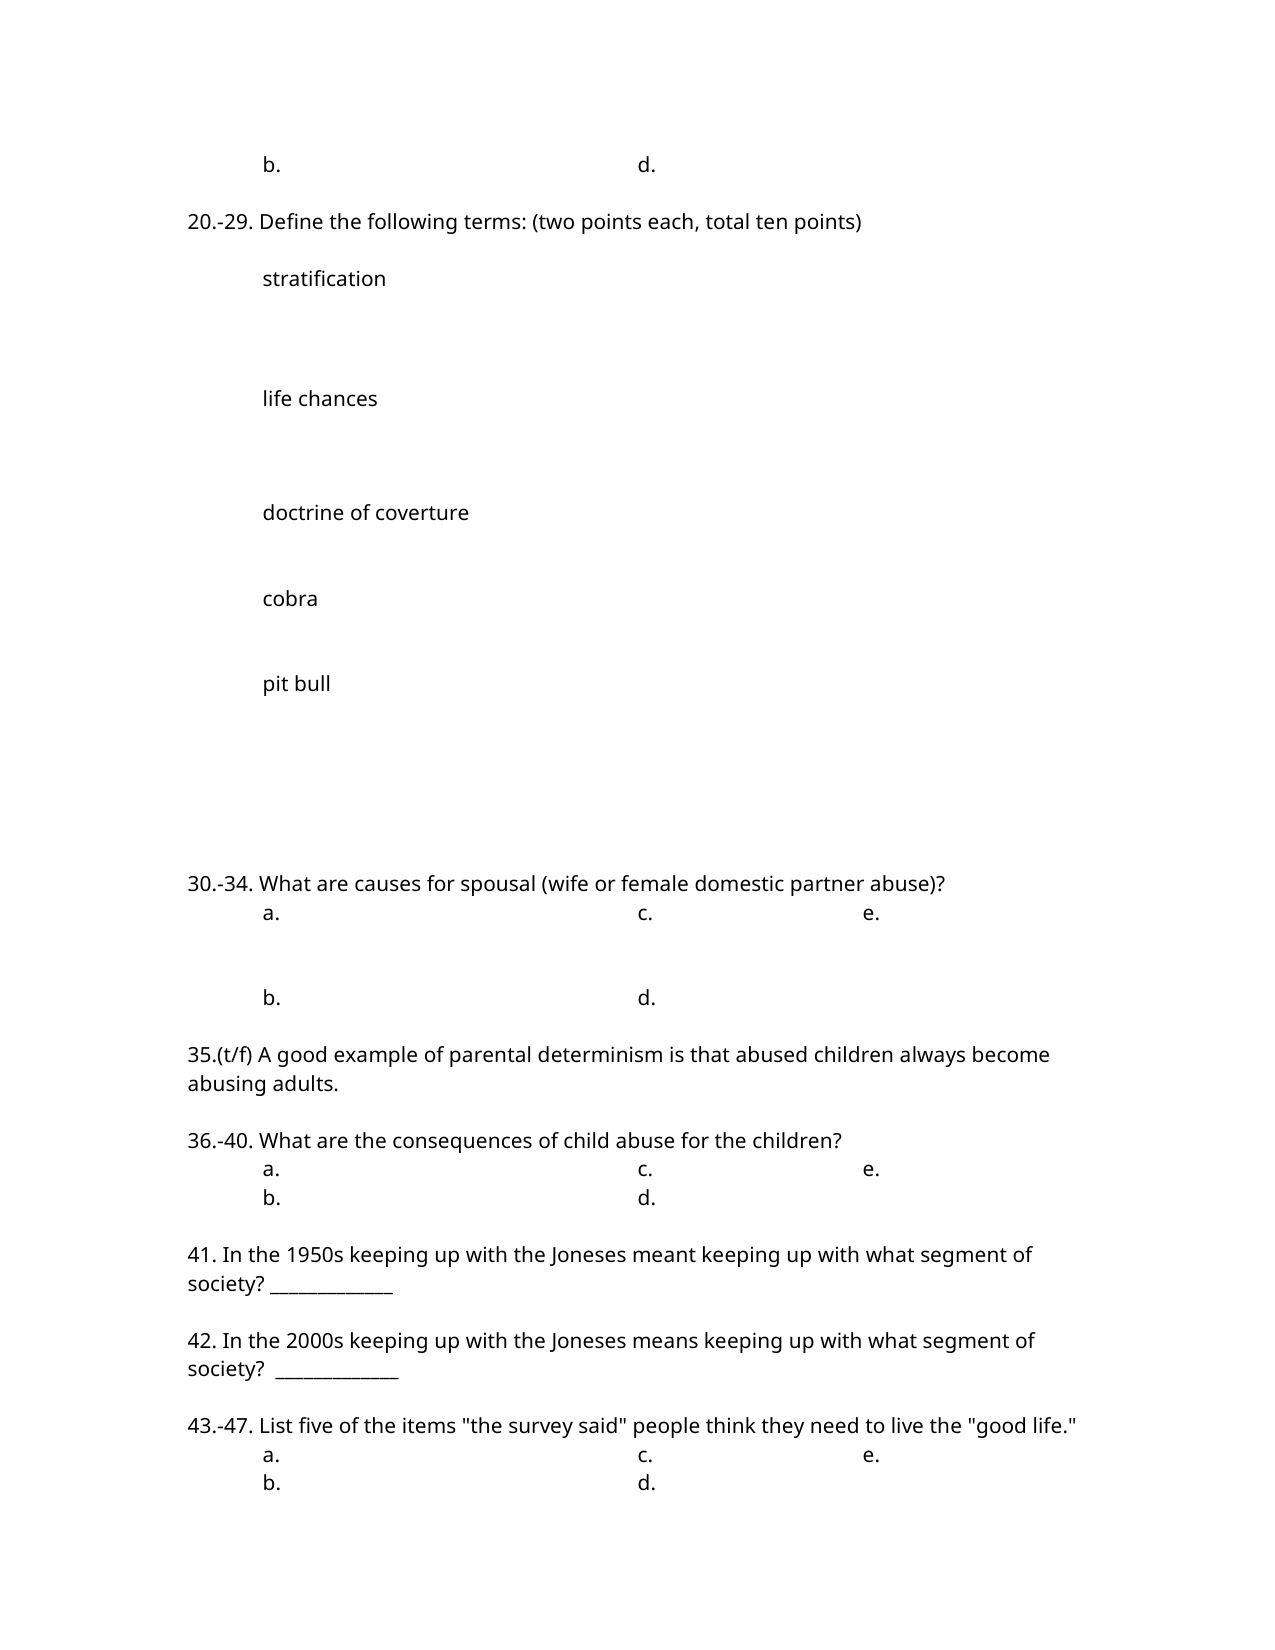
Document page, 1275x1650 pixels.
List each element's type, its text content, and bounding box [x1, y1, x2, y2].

text a. c. e. [187, 897, 1087, 926]
text stratification [187, 264, 1087, 293]
text doctrine of coverture [187, 498, 1087, 526]
text a. c. e. [187, 1440, 1087, 1468]
text life chances [187, 384, 1087, 412]
text b. d. [187, 1183, 1087, 1211]
text 20.-29. Define the following terms: (two points each, total ten points) [187, 207, 1087, 236]
text cobra [187, 583, 1087, 612]
text b. d. [187, 150, 1087, 178]
text 30.-34. What are causes for spousal (wife or female domestic partner abuse)? [187, 869, 1087, 897]
text 43.-47. List five of the items "the survey said" people think they need to live the "good life." [187, 1411, 1087, 1440]
text b. d. [187, 1468, 1087, 1497]
text 42. In the 2000s keeping up with the Joneses means keeping up with what segment of society? _____________ [187, 1326, 1087, 1383]
text b. d. [187, 983, 1087, 1012]
text a. c. e. [187, 1154, 1087, 1183]
text 36.-40. What are the consequences of child abuse for the children? [187, 1126, 1087, 1154]
text 41. In the 1950s keeping up with the Joneses meant keeping up with what segment of society? _____________ [187, 1240, 1087, 1297]
text pit bull [187, 669, 1087, 698]
text 35.(t/f) A good example of parental determinism is that abused children always become abusing adults. [187, 1040, 1087, 1097]
